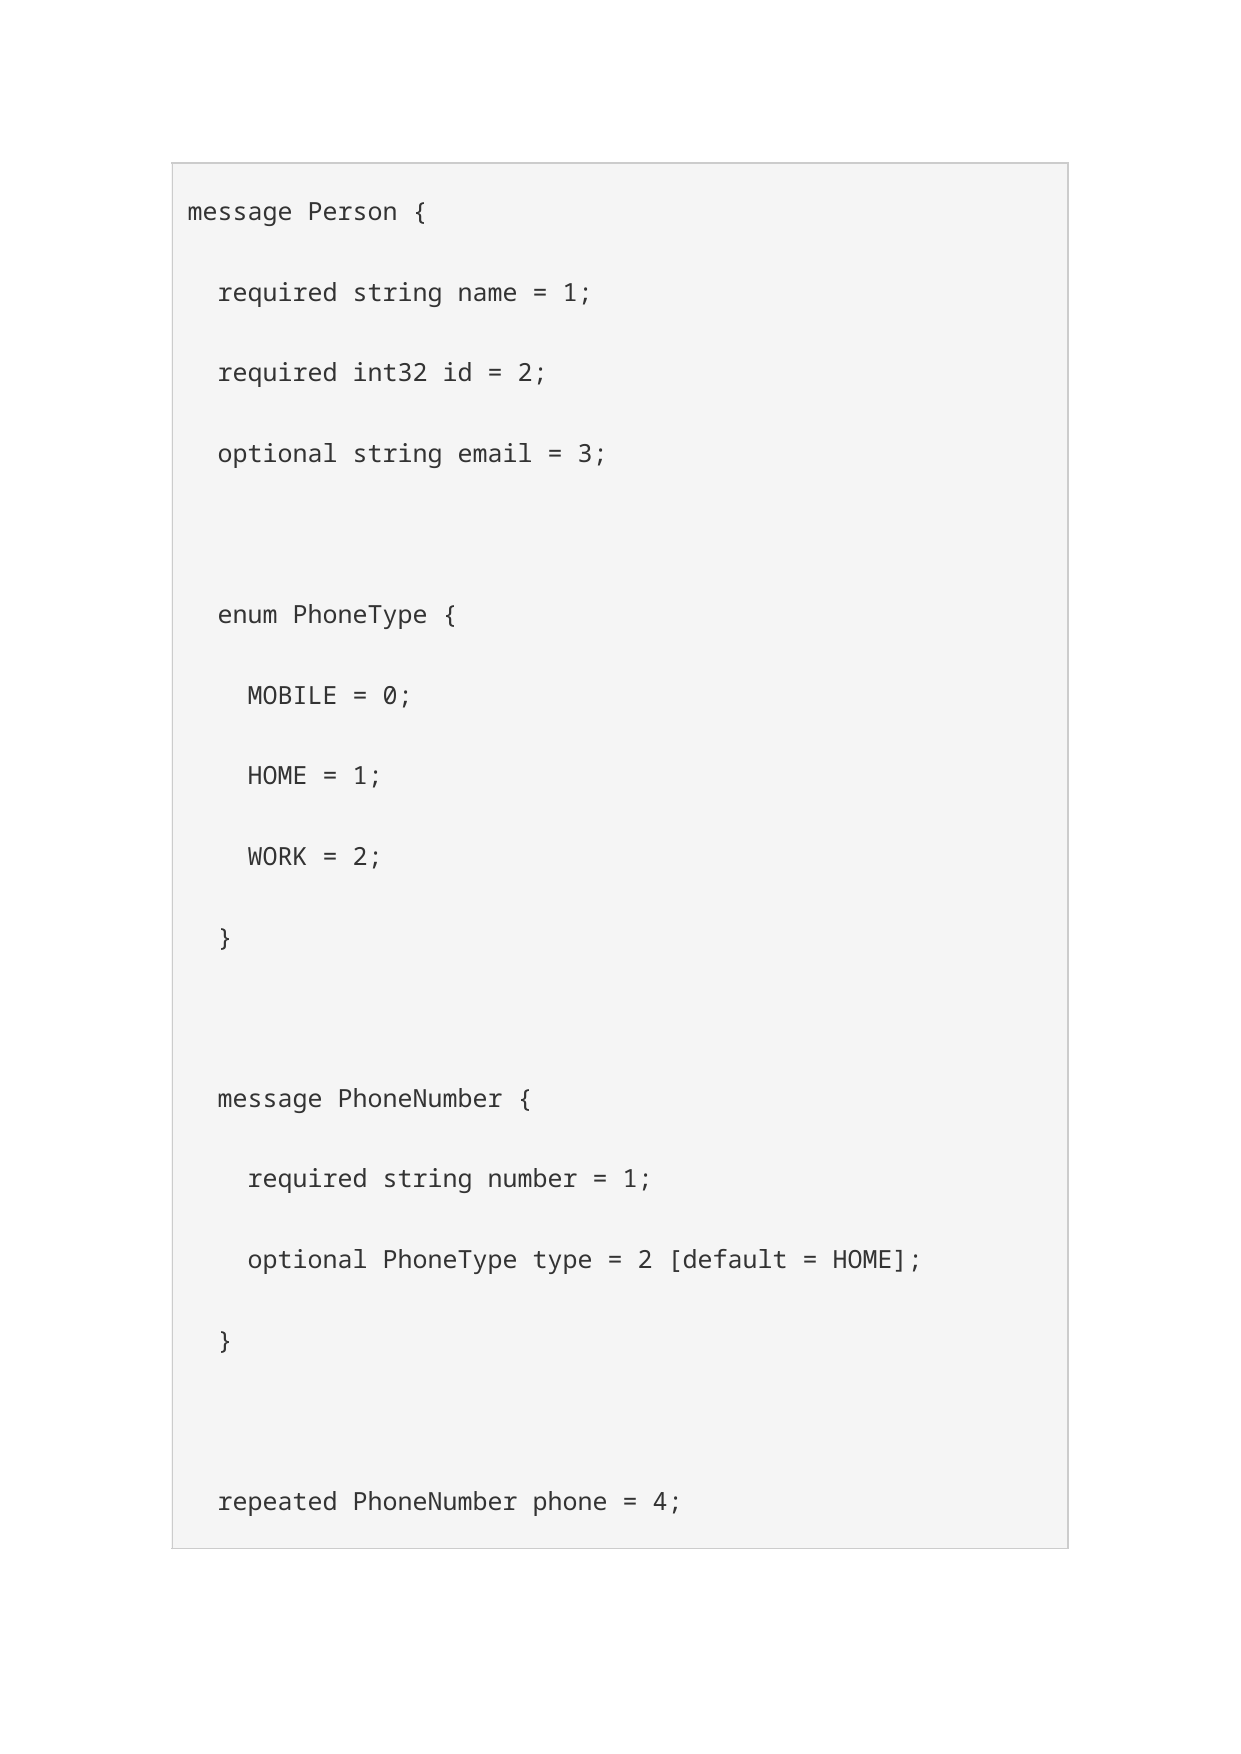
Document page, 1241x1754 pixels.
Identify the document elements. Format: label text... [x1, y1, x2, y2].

text HOME = 1; [173, 726, 1067, 807]
text required string name = 1; [173, 243, 1067, 323]
text WORK = 2; [173, 807, 1067, 888]
text MOBILE = 0; [173, 646, 1067, 726]
text message PhoneNumber { [173, 1049, 1067, 1129]
text } [173, 888, 1067, 968]
text optional string email = 3; [173, 404, 1067, 484]
text optional PhoneType type = 2 [default = HOME]; [173, 1210, 1067, 1291]
text message Person { [173, 164, 1067, 243]
text repeated PhoneNumber phone = 4; [173, 1452, 1067, 1548]
text required int32 id = 2; [173, 323, 1067, 404]
text } [173, 1291, 1067, 1371]
text enum PhoneType { [173, 565, 1067, 646]
text required string number = 1; [173, 1129, 1067, 1210]
